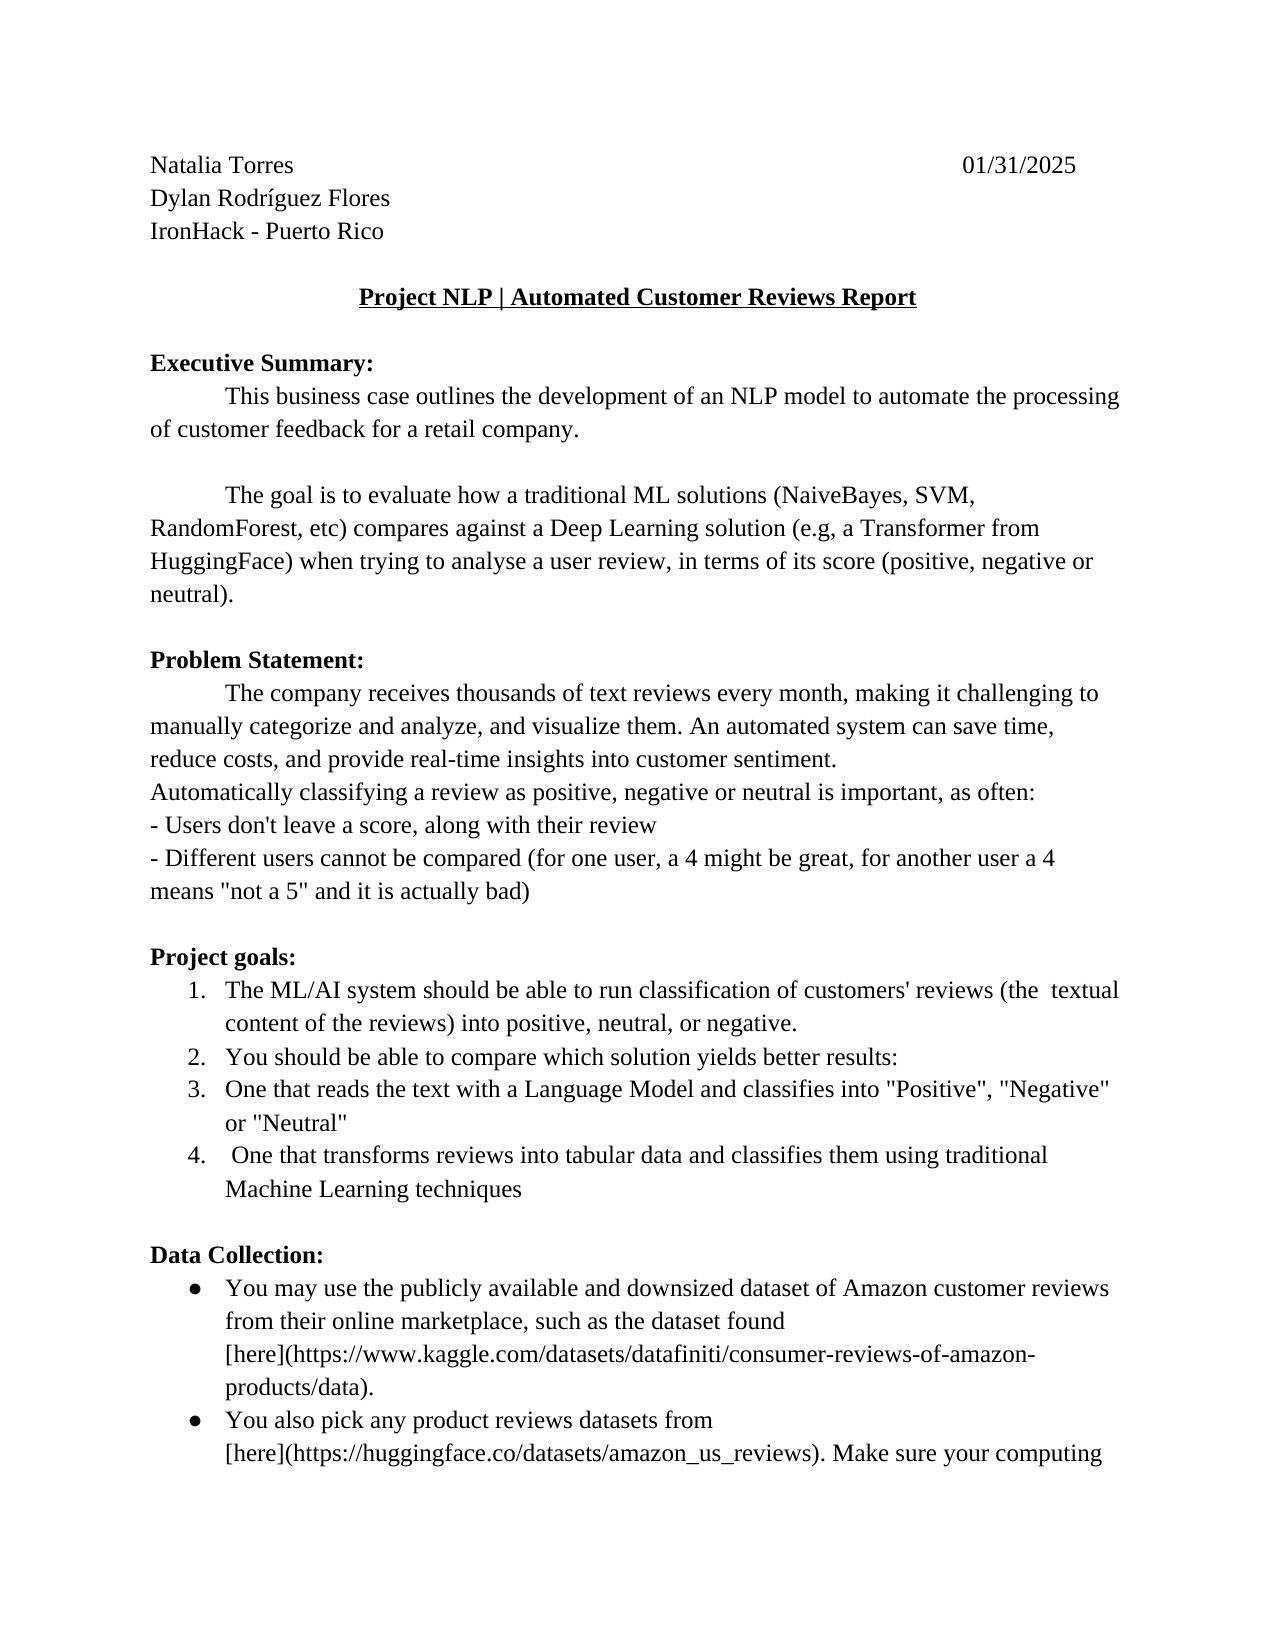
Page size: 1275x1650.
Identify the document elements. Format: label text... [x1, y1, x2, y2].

text This business case outlines the development of an NLP model to automate the processing of customer feedback for a retail company. [150, 381, 1125, 443]
text - Different users cannot be compared (for one user, a 4 might be great, for another user a 4 means "not a 5" and it is actually bad) [150, 843, 1125, 905]
list You should be able to compare which solution yields better results: [187, 1042, 1125, 1070]
text Data Collection: [150, 1240, 1125, 1268]
text Dylan Rodríguez Flores [150, 183, 1125, 212]
text The company receives thousands of text reviews every month, making it challenging to manually categorize and analyze, and visualize them. An automated system can save time, reduce costs, and provide real-time insights into customer sentiment. [150, 678, 1125, 773]
text Project NLP | Automated Customer Reviews Report [150, 282, 1125, 311]
text IronHack - Puerto Rico [150, 216, 1125, 245]
text Executive Summary: [150, 348, 1125, 377]
text - Users don't leave a score, along with their review [150, 810, 1125, 839]
list One that transforms reviews into tabular data and classifies them using traditional Machine Learning techniques [187, 1141, 1125, 1202]
text Problem Statement: [150, 645, 1125, 674]
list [187, 1405, 1125, 1467]
text Automatically classifying a review as positive, negative or neutral is important, as often: [150, 777, 1125, 806]
list One that reads the text with a Language Model and classifies into "Positive", "Negative" or "Neutral" [187, 1074, 1125, 1136]
list The ML/AI system should be able to run classification of customers' reviews (the textual content of the reviews) into positive, neutral, or negative. [187, 976, 1125, 1037]
text Natalia Torres 01/31/2025 [150, 150, 1125, 179]
list You may use the publicly available and downsized dataset of Amazon customer reviews from their online marketplace, such as the dataset found [here](https://www.kaggle.com/datasets/datafiniti/consumer-reviews-of-amazon-products/data). [187, 1273, 1125, 1401]
text The goal is to evaluate how a traditional ML solutions (NaiveBayes, SVM, RandomForest, etc) compares against a Deep Learning solution (e.g, a Transformer from HuggingFace) when trying to analyse a user review, in terms of its score (positive, negative or neutral). [150, 480, 1125, 608]
text Project goals: [150, 942, 1125, 971]
